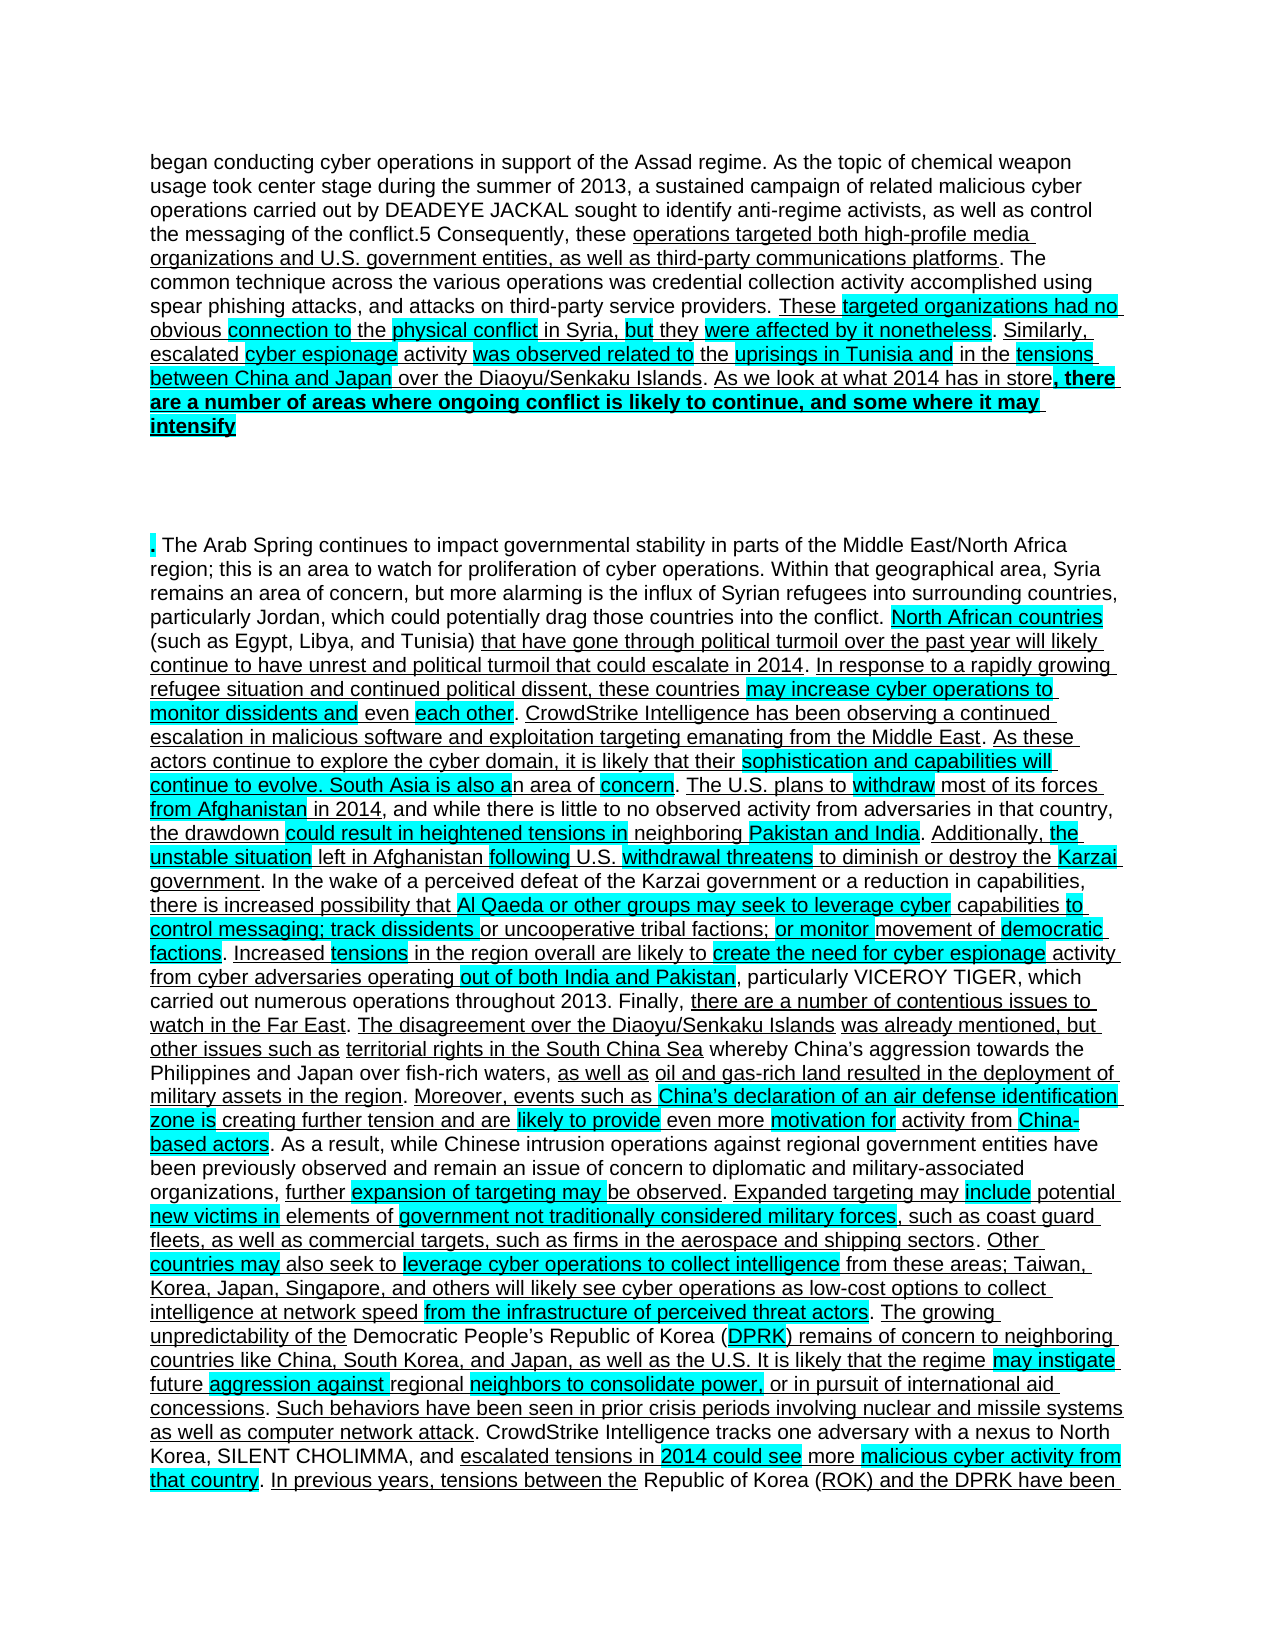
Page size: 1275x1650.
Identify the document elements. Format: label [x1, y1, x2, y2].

text [150, 533, 1125, 1492]
text [150, 150, 1125, 437]
